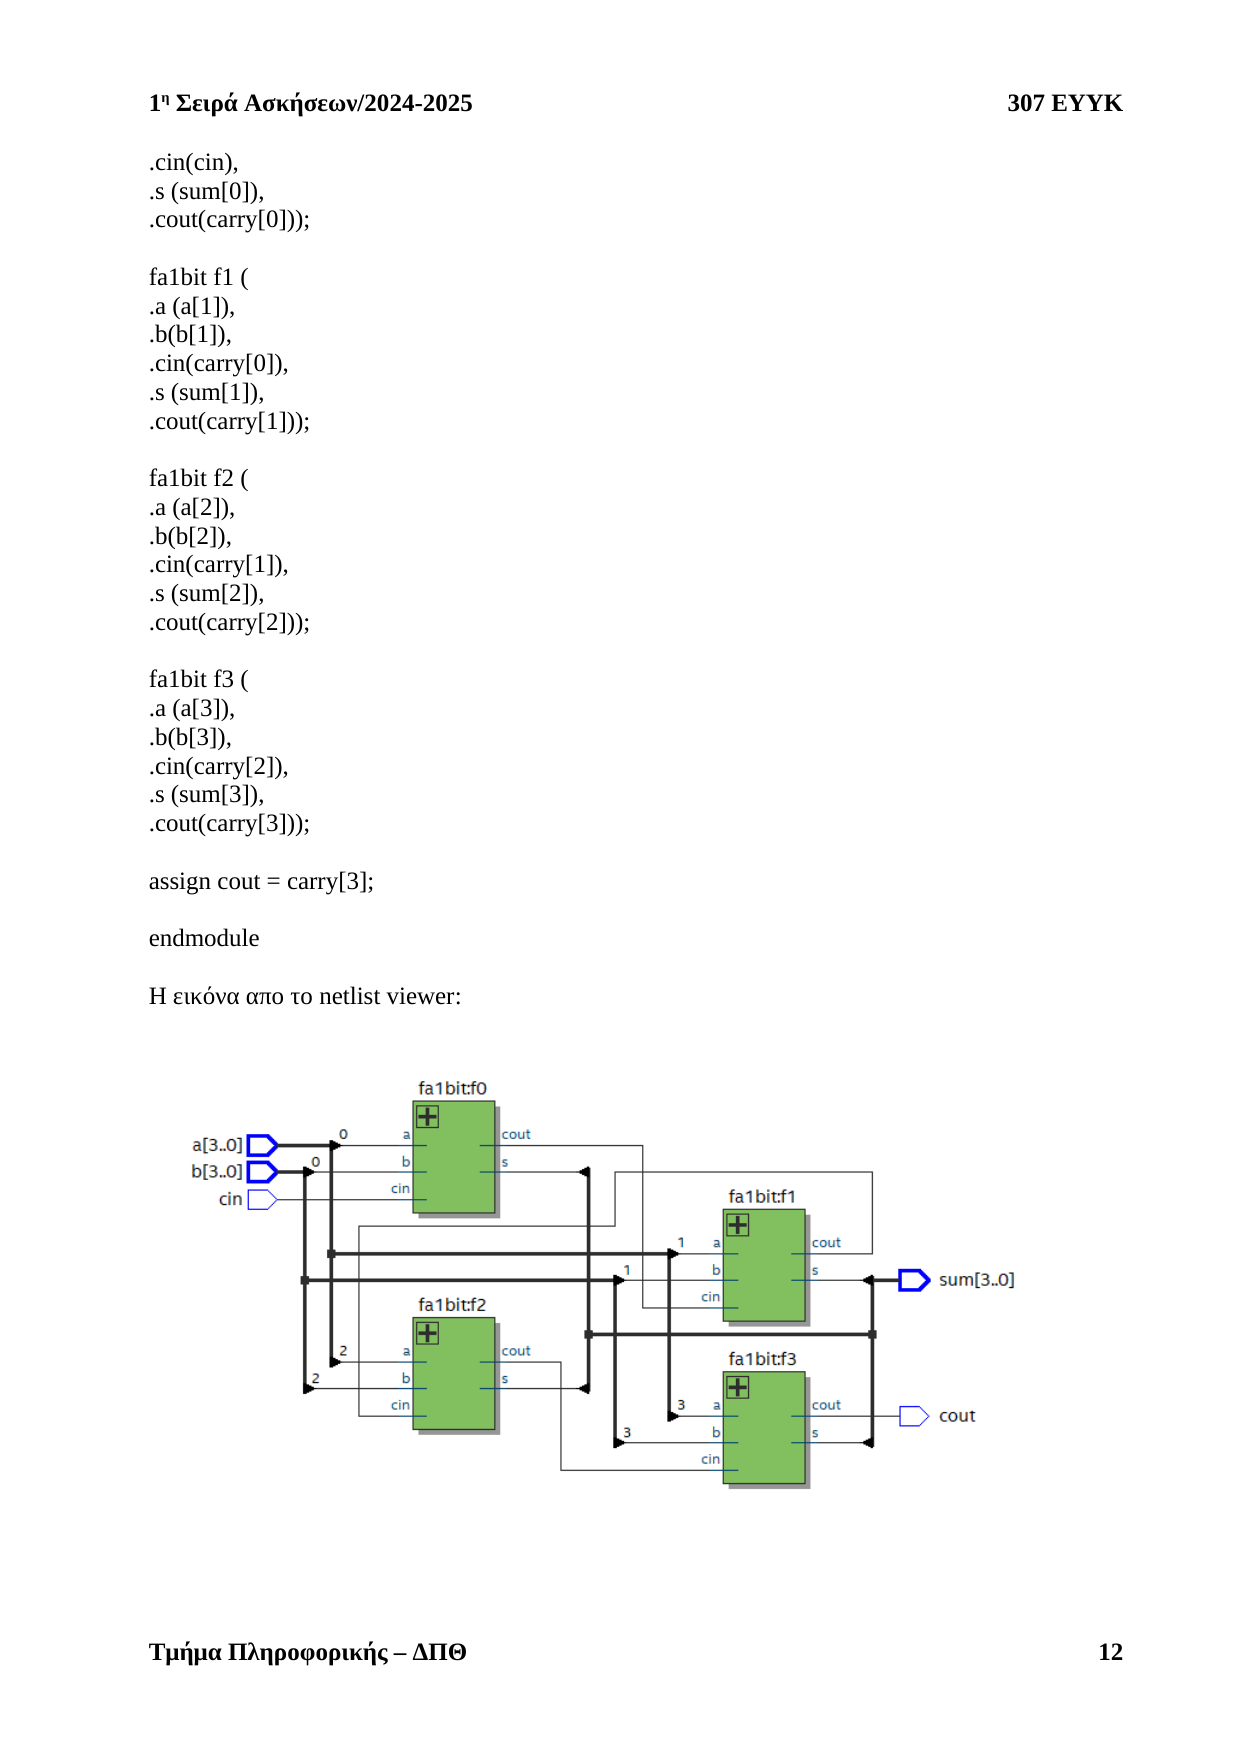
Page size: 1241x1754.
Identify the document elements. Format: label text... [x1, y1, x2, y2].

text .cin(carry[0]), [148, 348, 1122, 377]
text .a (a[1]), [148, 291, 1122, 319]
text .s (sum[3]), [148, 779, 1122, 808]
text .s (sum[2]), [148, 578, 1122, 607]
text endmodule [148, 923, 1122, 952]
text .cin(carry[2]), [148, 751, 1122, 779]
text .cout(carry[2])); [148, 607, 1122, 636]
text Η εικόνα απο το netlist viewer: [148, 981, 1122, 1009]
text .cin(cin), [148, 147, 1122, 176]
text .cin(carry[1]), [148, 549, 1122, 578]
text fa1bit f3 ( [148, 664, 1122, 693]
text assign cout = carry[3]; [148, 866, 1122, 894]
text .cout(carry[3])); [148, 808, 1122, 837]
picture [148, 1038, 1122, 1530]
text fa1bit f1 ( [148, 262, 1122, 291]
text .a (a[2]), [148, 492, 1122, 521]
text .s (sum[0]), [148, 176, 1122, 204]
text .b(b[2]), [148, 521, 1122, 549]
text .cout(carry[1])); [148, 406, 1122, 434]
text fa1bit f2 ( [148, 463, 1122, 492]
text .s (sum[1]), [148, 377, 1122, 406]
text .b(b[3]), [148, 722, 1122, 751]
text .a (a[3]), [148, 693, 1122, 722]
text .b(b[1]), [148, 319, 1122, 348]
text .cout(carry[0])); [148, 204, 1122, 233]
